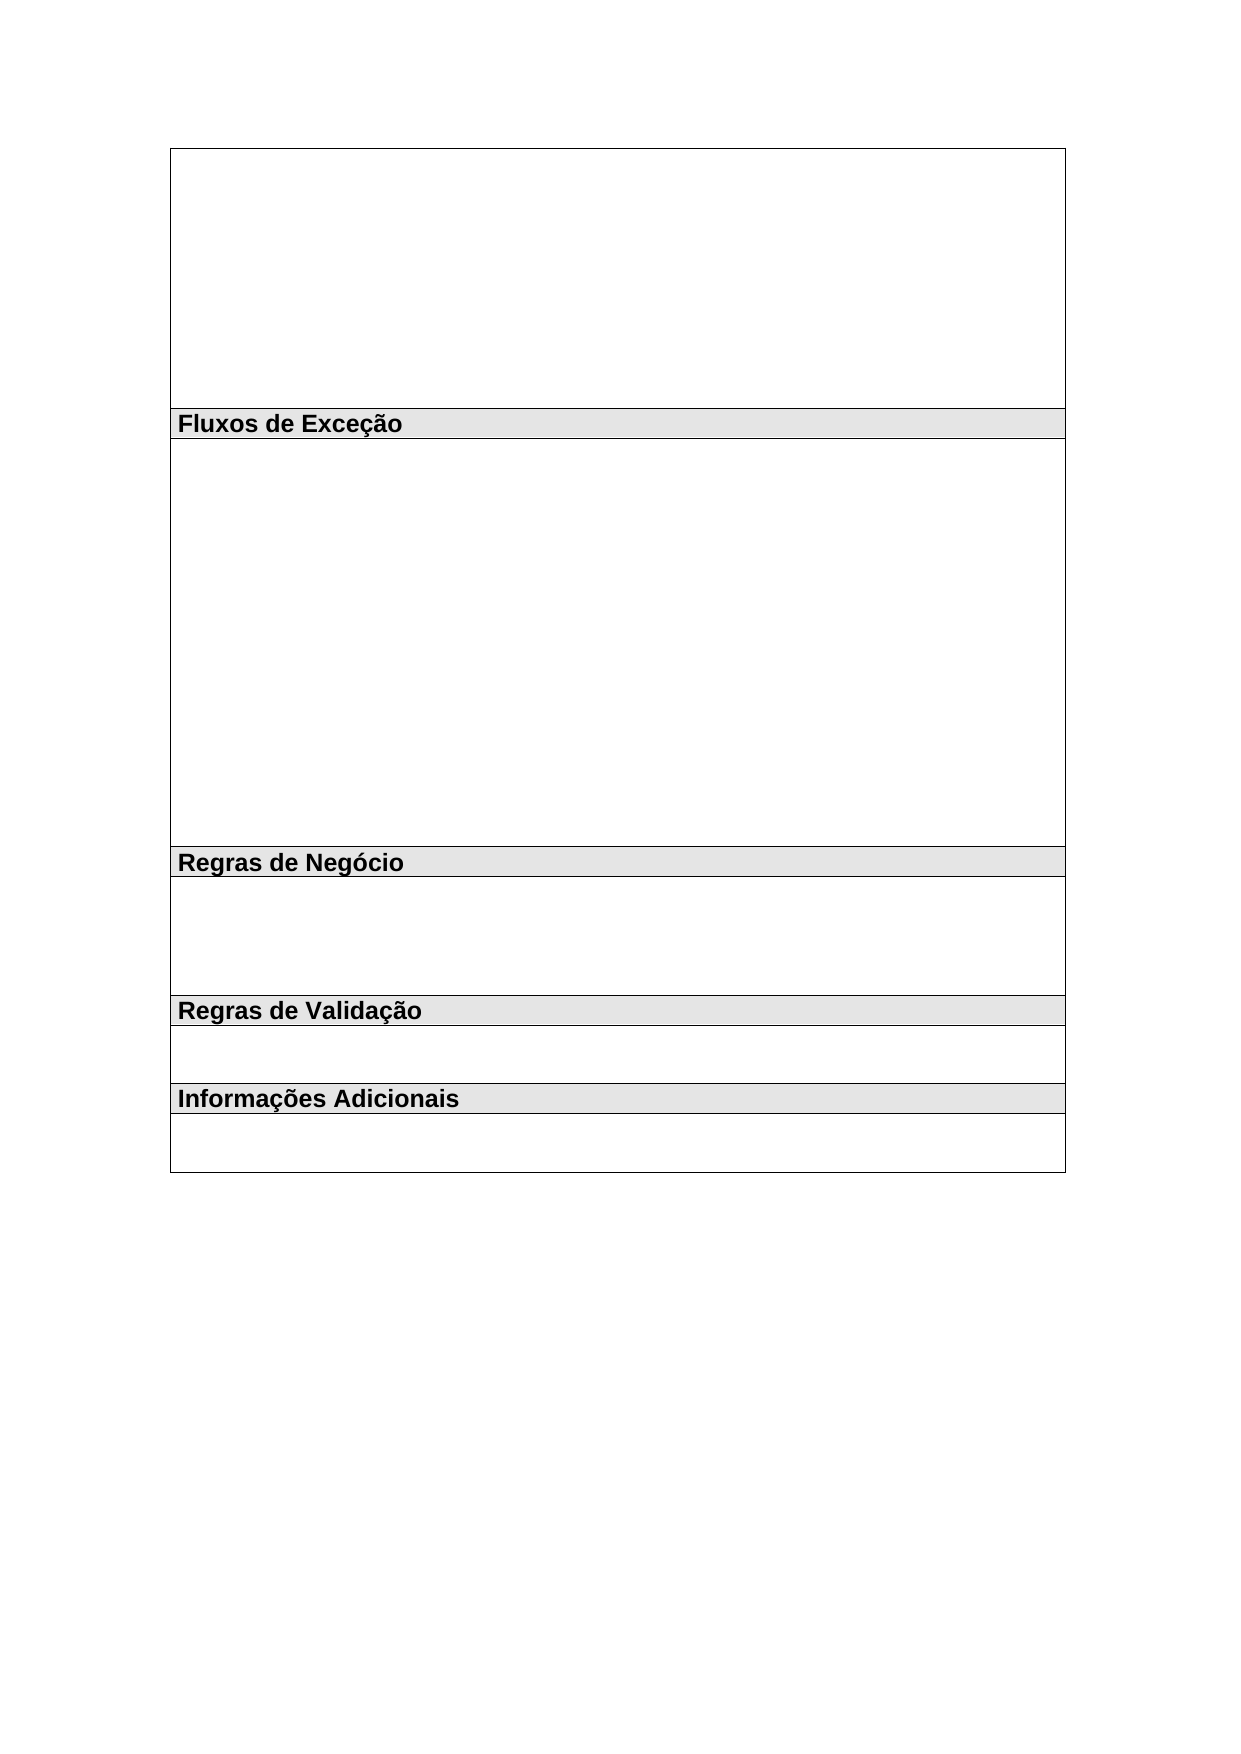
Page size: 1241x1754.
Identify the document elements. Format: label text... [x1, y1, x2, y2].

table_cell [171, 1114, 1065, 1172]
table_cell Informações Adicionais [171, 1084, 1065, 1113]
table_cell [171, 439, 1065, 846]
table_cell Regras de Validação [171, 996, 1065, 1024]
table_cell [171, 877, 1065, 994]
table_cell Regras de Negócio [171, 847, 1065, 876]
table_cell Fluxos de Exceção [171, 409, 1065, 437]
table_cell [171, 149, 1065, 407]
table_cell [171, 1026, 1065, 1083]
